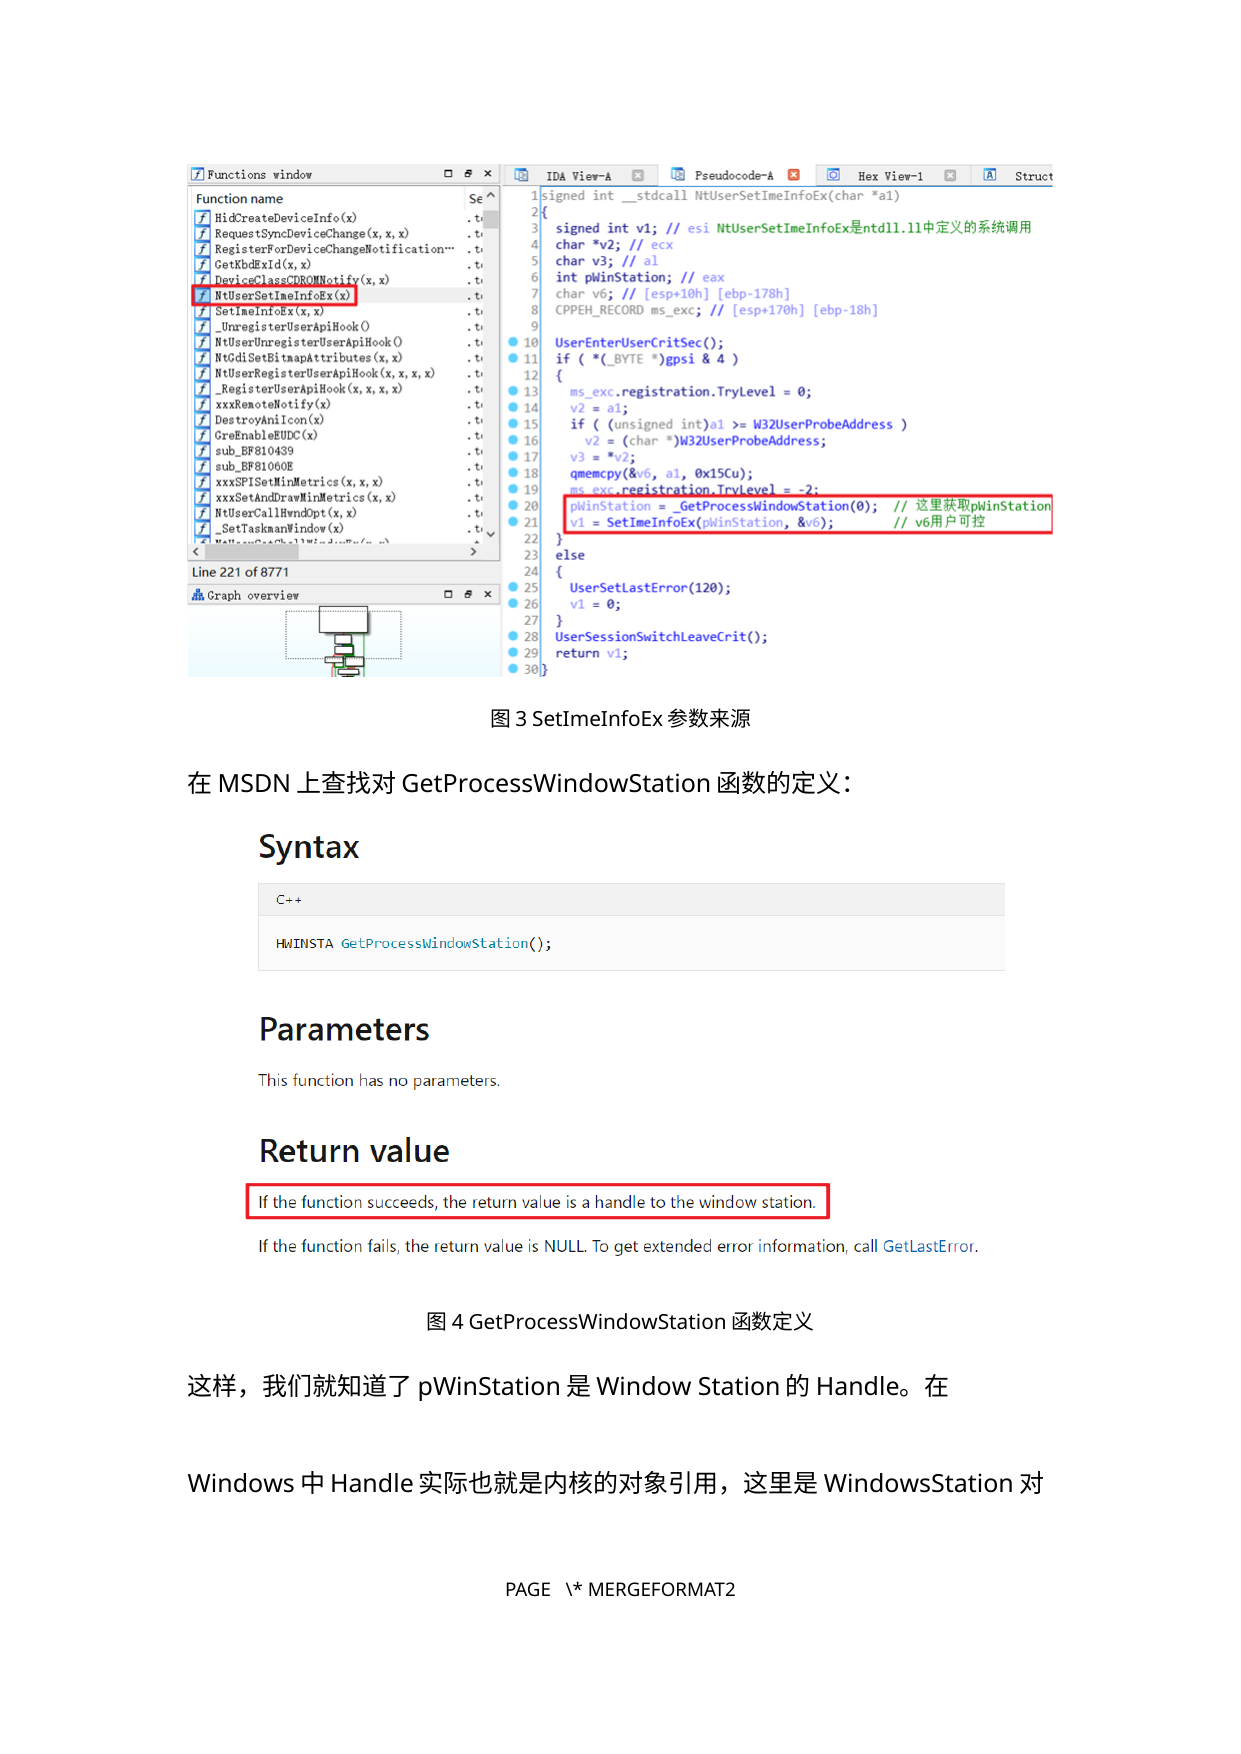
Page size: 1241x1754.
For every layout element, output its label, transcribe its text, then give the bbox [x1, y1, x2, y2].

text 图 4 GetProcessWindowStation函数定义 [187, 1304, 1053, 1336]
picture [235, 832, 1005, 1266]
text 在MSDN上查找对GetProcessWindowStation函数的定义： [187, 749, 1053, 814]
picture [187, 164, 1053, 677]
text 图 3 SetImeInfoEx参数来源 [187, 701, 1053, 734]
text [187, 1352, 1053, 1514]
